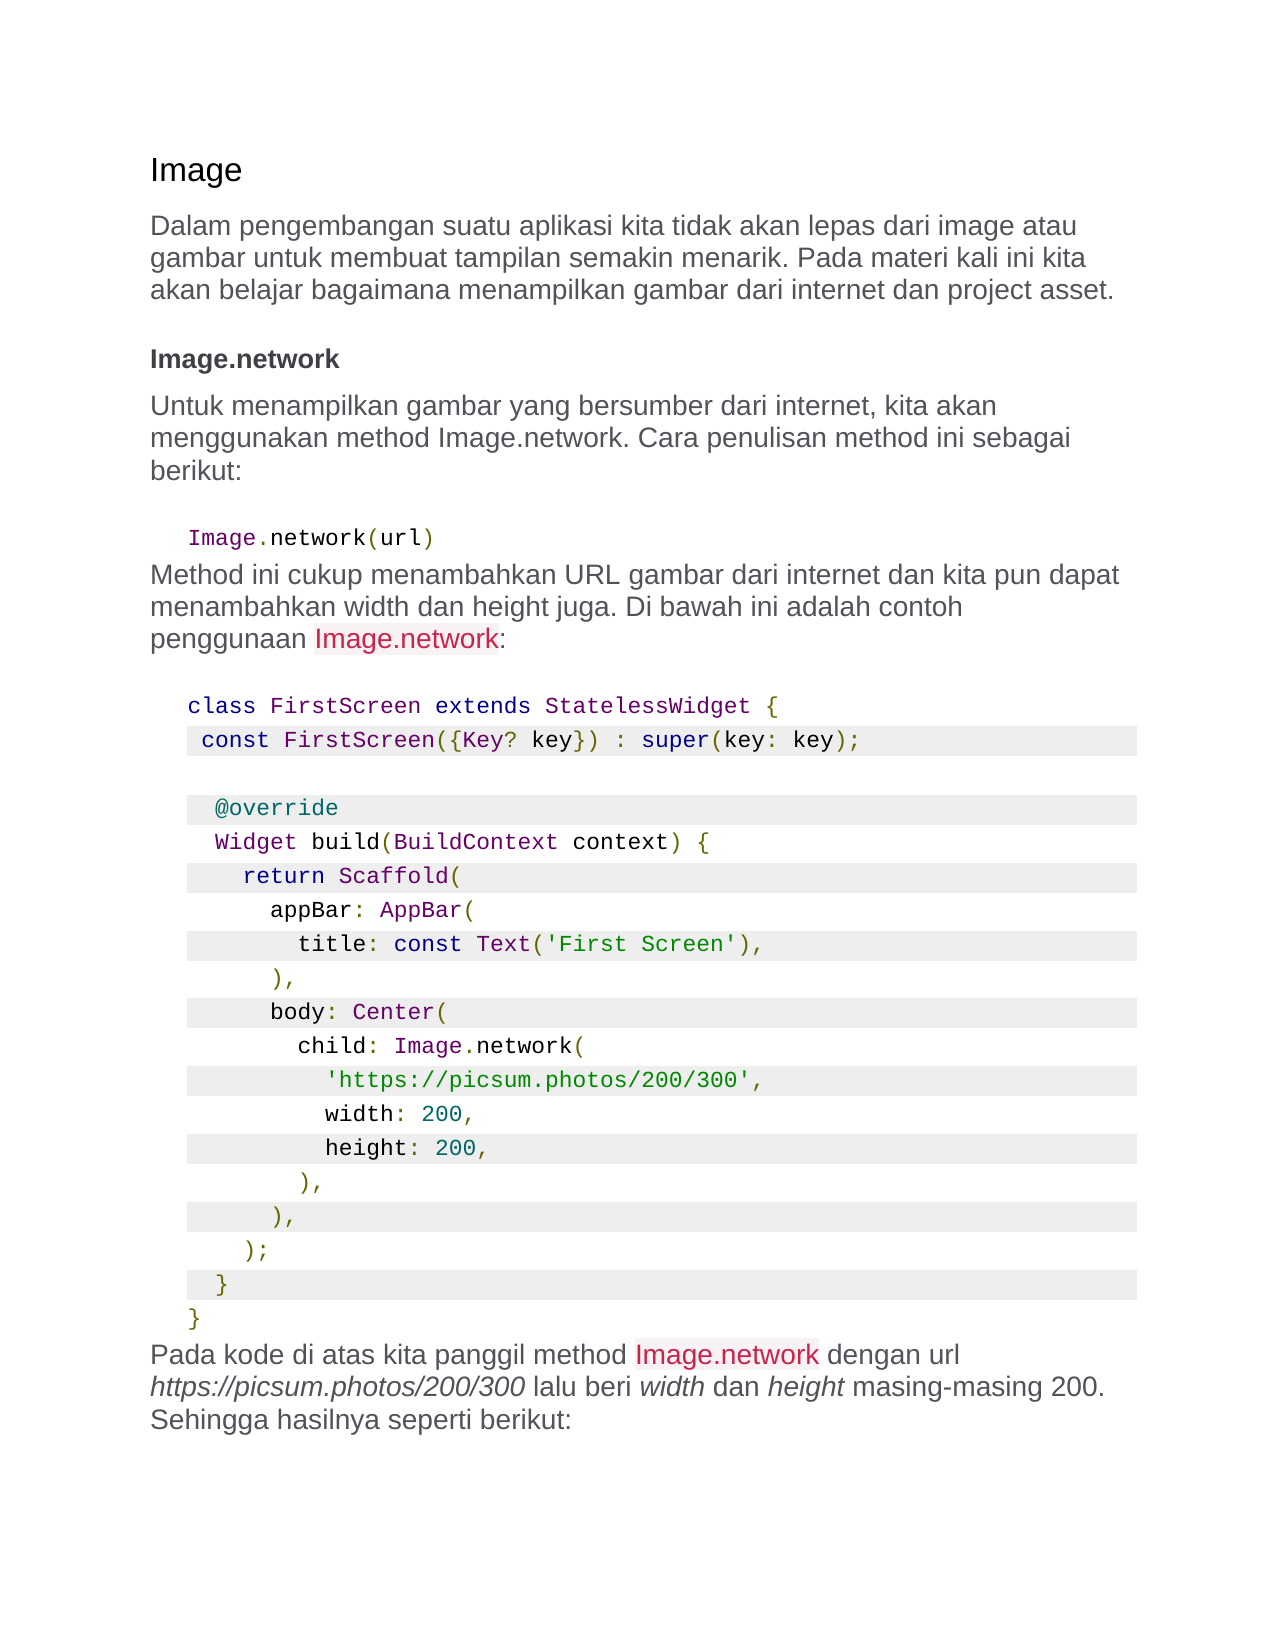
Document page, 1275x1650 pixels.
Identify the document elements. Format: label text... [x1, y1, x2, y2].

text Untuk menampilkan gambar yang bersumber dari internet, kita akan menggunakan method Image.network. Cara penulisan method ini sebagai berikut: [150, 389, 1125, 486]
list height: 200, [187, 1134, 1137, 1164]
list ); [187, 1236, 1137, 1266]
list ), [187, 1168, 1137, 1198]
list body: Center( [187, 998, 1137, 1028]
list title: const Text('First Screen'), [187, 931, 1137, 961]
list Widget build(BuildContext context) { [187, 829, 1137, 859]
list appBar: AppBar( [187, 897, 1137, 927]
text Method ini cukup menambahkan URL gambar dari internet dan kita pun dapat menambahkan width dan height juga. Di bawah ini adalah contoh penggunaan Image.network: [150, 558, 1125, 655]
text Dalam pengembangan suatu aplikasi kita tidak akan lepas dari image atau gambar untuk membuat tampilan semakin menarik. Pada materi kali ini kita akan belajar bagaimana menampilkan gambar dari internet dan project asset. [150, 208, 1125, 306]
list ), [187, 964, 1137, 994]
list return Scaffold( [187, 863, 1137, 893]
list Image.network(url) [187, 524, 1137, 554]
list } [187, 1270, 1137, 1300]
list width: 200, [187, 1100, 1137, 1130]
list @override [187, 795, 1137, 825]
list const FirstScreen({Key? key}) : super(key: key); [187, 726, 1137, 756]
list class FirstScreen extends StatelessWidget { [187, 692, 1137, 722]
text Pada kode di atas kita panggil method Image.network dengan url https://picsum.photos/200/300 lalu beri width dan height masing-masing 200. Sehingga hasilnya seperti berikut: [150, 1338, 1125, 1435]
list ), [187, 1202, 1137, 1232]
list child: Image.network( [187, 1032, 1137, 1062]
list } [187, 1304, 1137, 1334]
list 'https://picsum.photos/200/300', [187, 1066, 1137, 1096]
subtitle Image [150, 150, 1125, 188]
subtitle Image.network [150, 343, 1125, 374]
